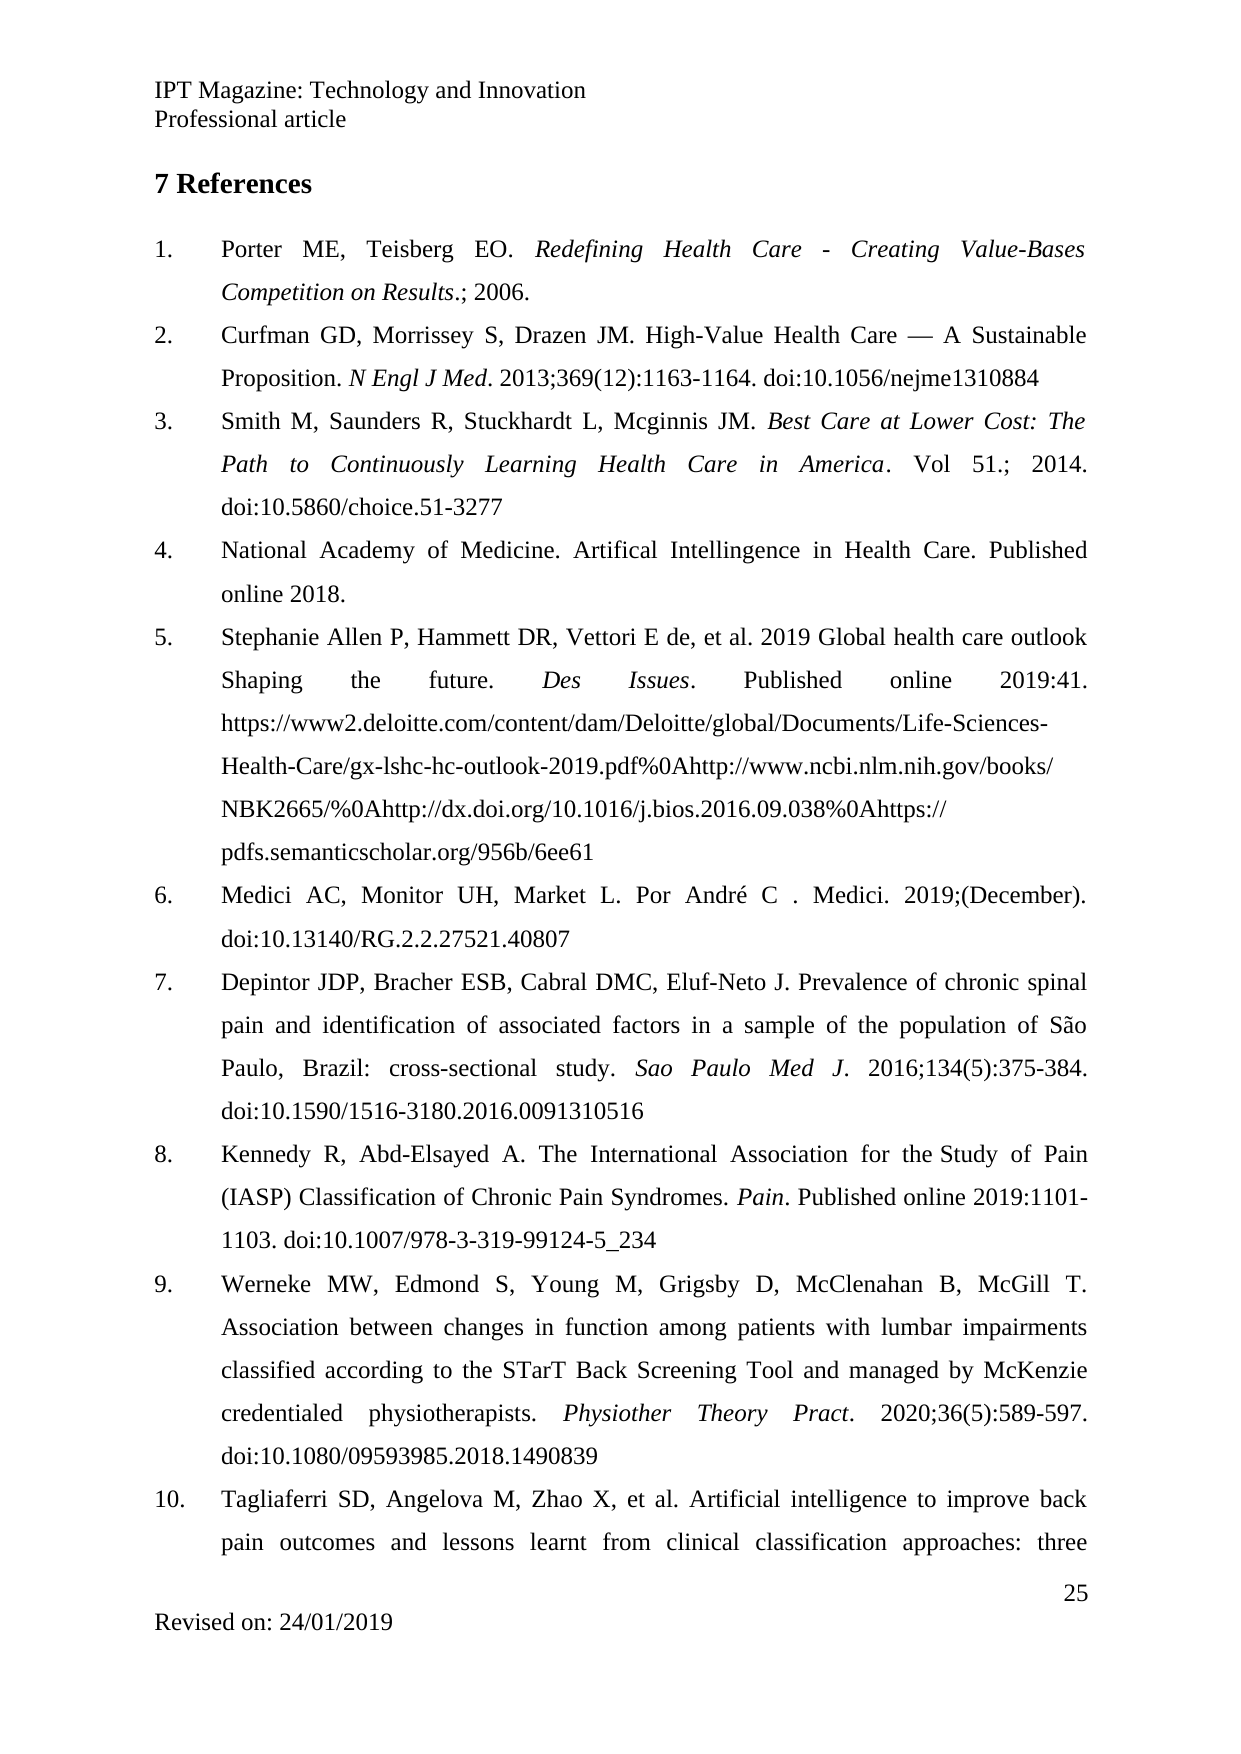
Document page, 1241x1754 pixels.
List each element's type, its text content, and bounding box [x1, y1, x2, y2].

text 5. Stephanie Allen P, Hammett DR, Vettori E de, et al. 2019 Global health care outlook Shaping the future. Des Issues. Published online 2019:41. https://www2.deloitte.com/content/dam/Deloitte/global/Documents/Life-Sciences-Health-Care/gx-lshc-hc-outlook-2019.pdf%0Ahttp://www.ncbi.nlm.nih.gov/books/NBK2665/%0Ahttp://dx.doi.org/10.1016/j.bios.2016.09.038%0Ahttps://pdfs.semanticscholar.org/956b/6ee61 [154, 622, 1088, 866]
text 1. Porter ME, Teisberg EO. Redefining Health Care - Creating Value-Bases Competition on Results.; 2006. [154, 234, 1088, 306]
text 2. Curfman GD, Morrissey S, Drazen JM. High-Value Health Care — A Sustainable Proposition. N Engl J Med. 2013;369(12):1163-1164. doi:10.1056/nejme1310884 [154, 320, 1088, 392]
text 9. Werneke MW, Edmond S, Young M, Grigsby D, McClenahan B, McGill T. Association between changes in function among patients with lumbar impairments classified according to the STarT Back Screening Tool and managed by McKenzie credentialed physiotherapists. Physiother Theory Pract. 2020;36(5):589-597. doi:10.1080/09593985.2018.1490839 [154, 1269, 1088, 1470]
text 4. National Academy of Medicine. Artifical Intellingence in Health Care. Published online 2018. [154, 536, 1088, 607]
text 6. Medici AC, Monitor UH, Market L. Por André C . Medici. 2019;(December). doi:10.13140/RG.2.2.27521.40807 [154, 881, 1088, 952]
subtitle 7 References [154, 167, 1088, 200]
text 3. Smith M, Saunders R, Stuckhardt L, Mcginnis JM. Best Care at Lower Cost: The Path to Continuously Learning Health Care in America. Vol 51.; 2014. doi:10.5860/choice.51-3277 [154, 406, 1088, 521]
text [154, 1484, 1088, 1556]
text 7. Depintor JDP, Bracher ESB, Cabral DMC, Eluf-Neto J. Prevalence of chronic spinal pain and identification of associated factors in a sample of the population of São Paulo, Brazil: cross-sectional study. Sao Paulo Med J. 2016;134(5):375-384. doi:10.1590/1516-3180.2016.0091310516 [154, 967, 1088, 1125]
text 8. Kennedy R, Abd-Elsayed A. The International Association for the Study of Pain (IASP) Classification of Chronic Pain Syndromes. Pain. Published online 2019:1101-1103. doi:10.1007/978-3-319-99124-5_234 [154, 1139, 1088, 1254]
